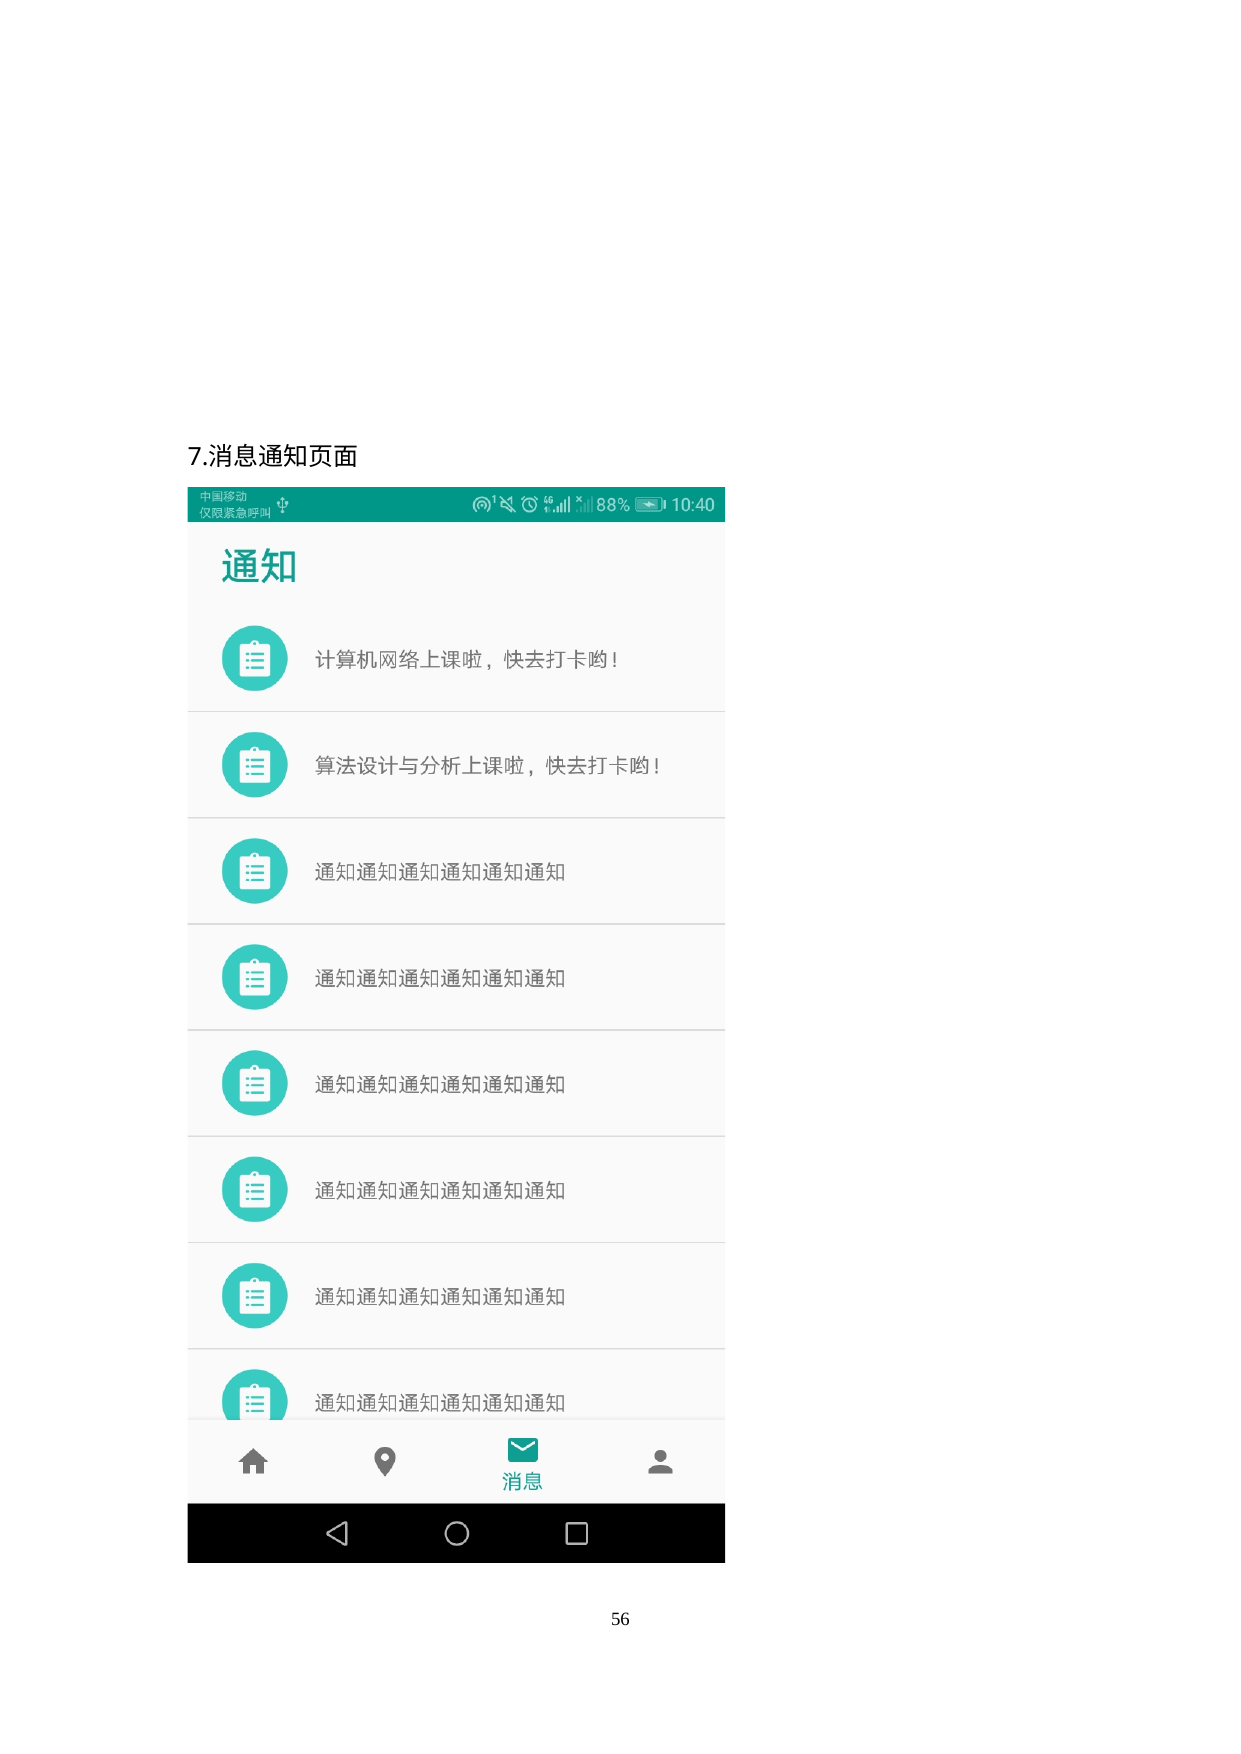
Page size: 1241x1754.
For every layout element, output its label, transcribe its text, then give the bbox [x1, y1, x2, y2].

picture [187, 487, 726, 1563]
list 7.消息通知页面 [187, 422, 1053, 487]
